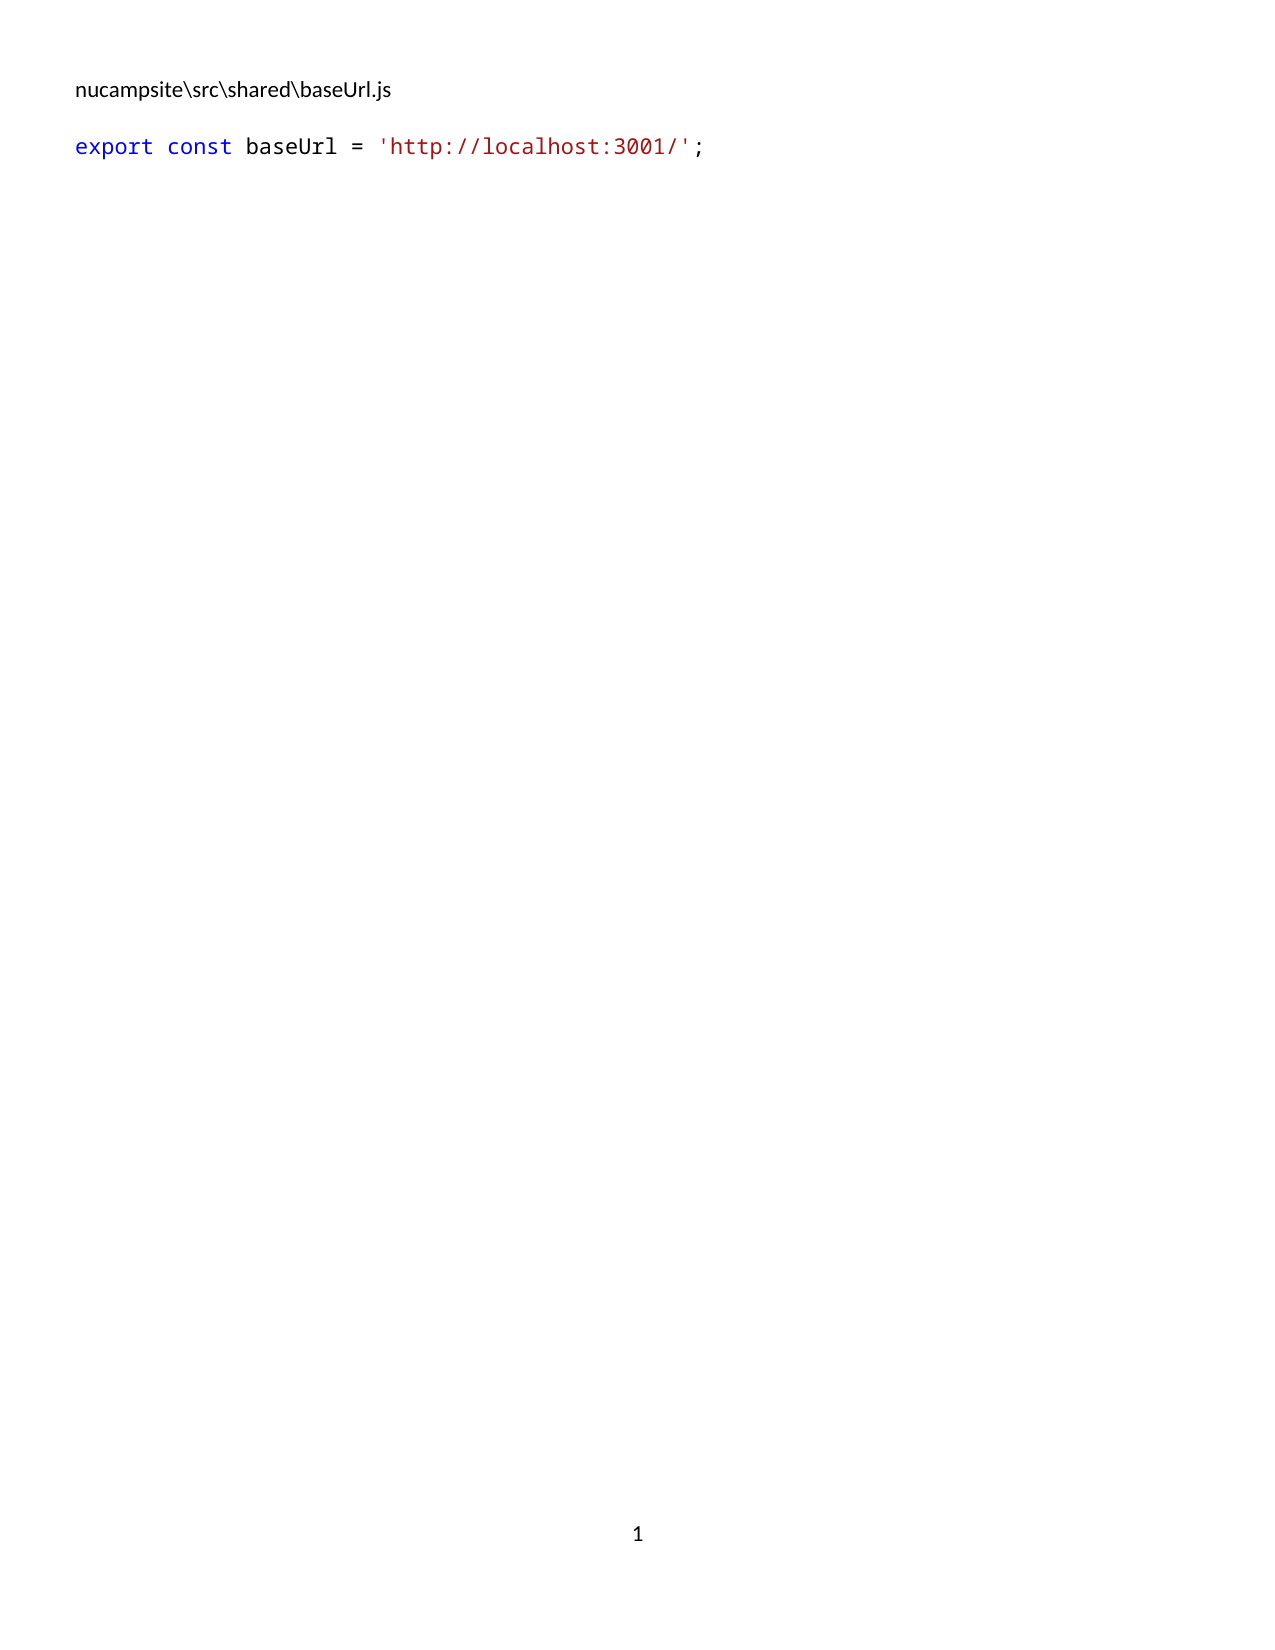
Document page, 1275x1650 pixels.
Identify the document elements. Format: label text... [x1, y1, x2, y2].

text export const baseUrl = 'http://localhost:3001/'; [75, 131, 1200, 161]
